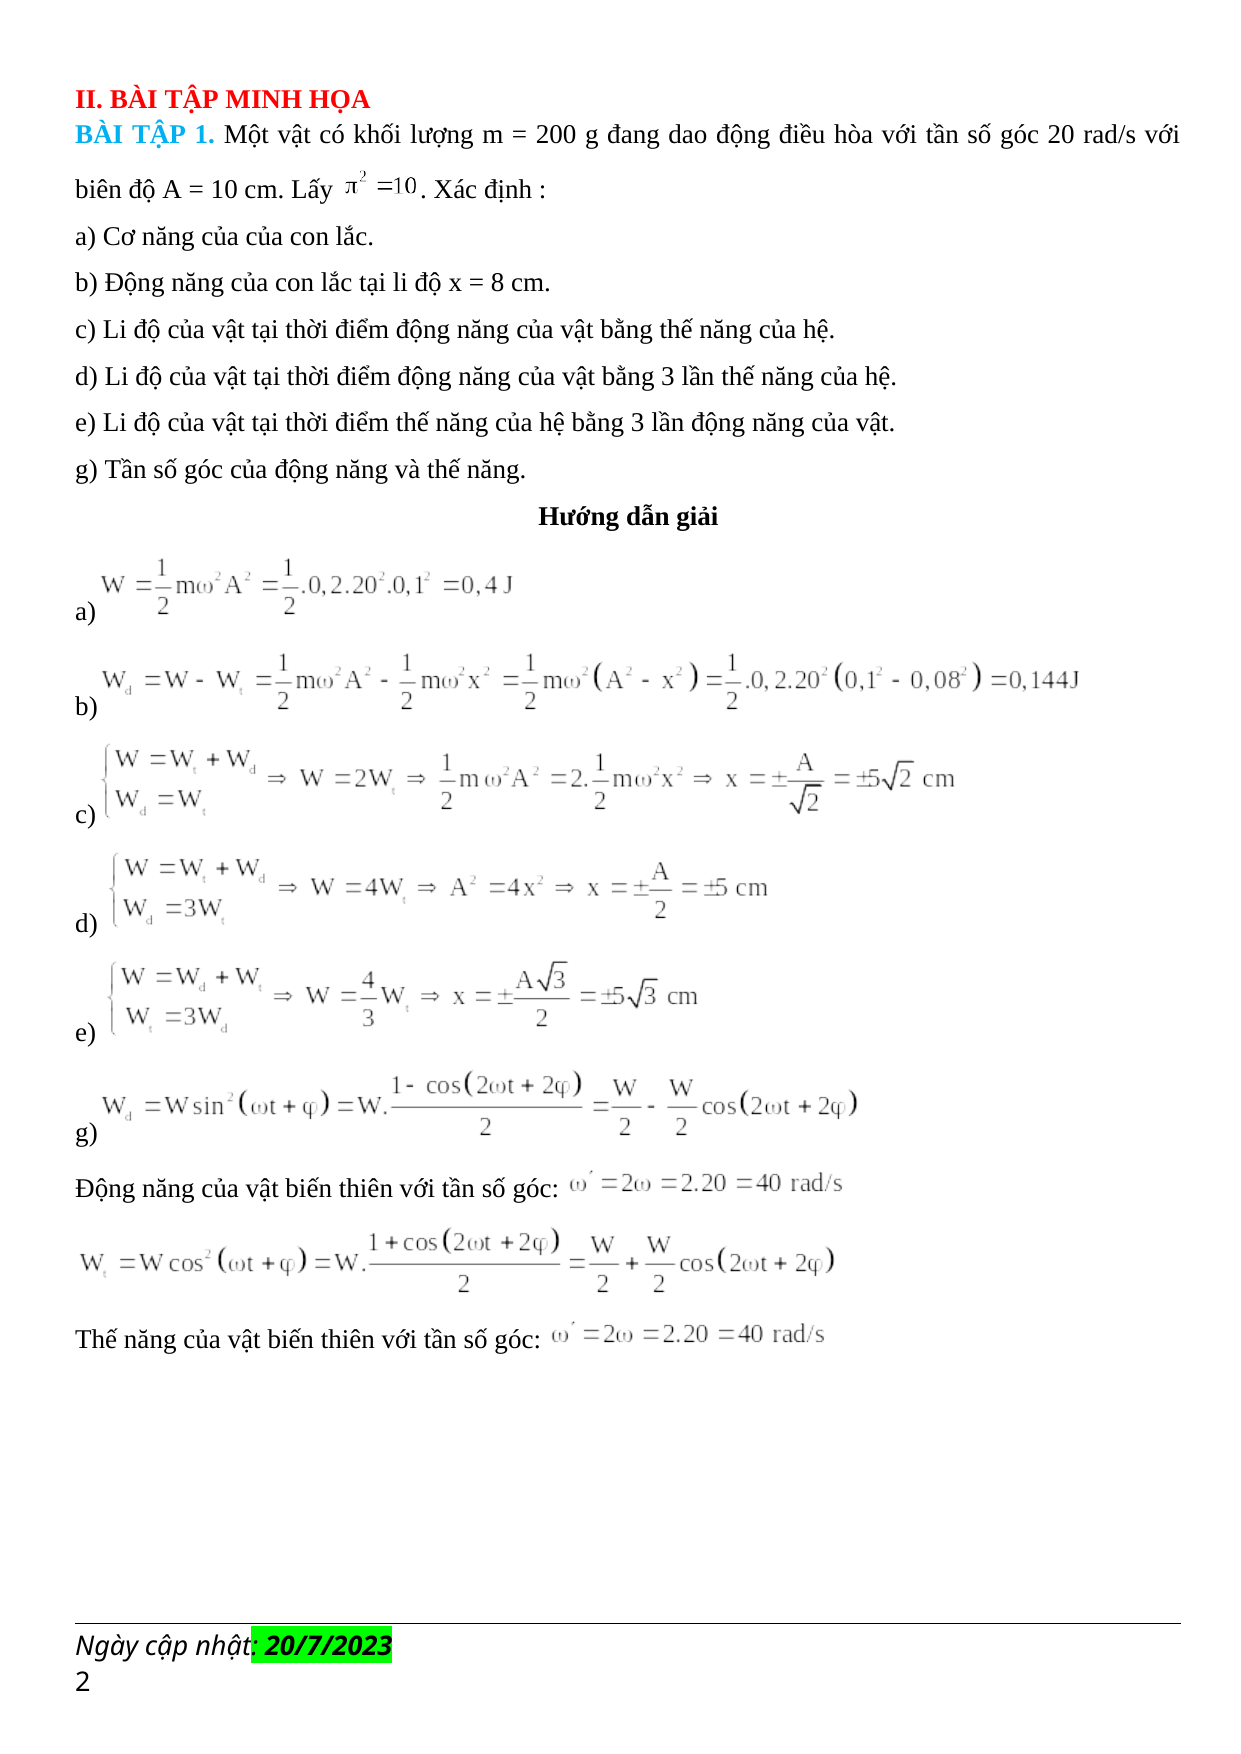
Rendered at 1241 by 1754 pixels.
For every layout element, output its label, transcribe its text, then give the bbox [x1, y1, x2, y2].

text e) Li độ của vật tại thời điểm thế năng của hệ bằng 3 lần động năng của vật. [75, 406, 1181, 438]
text Động năng của vật biến thiên với tần số góc: [75, 1167, 1181, 1204]
text b) Động năng của con lắc tại li độ x = 8 cm. [75, 266, 1181, 298]
text d) Li độ của vật tại thời điểm động năng của vật bằng 3 lần thế năng của hệ. [75, 360, 1181, 391]
text BÀI TẬP 1. Một vật có khối lượng m = 200 g đang dao động điều hòa với tần số góc 20 rad/s với biên độ A = 10 cm. Lấy . Xác định : [75, 119, 1181, 204]
text g) [75, 1066, 1181, 1148]
text a) [75, 550, 1181, 626]
text c) Li độ của vật tại thời điểm động năng của vật bằng thế năng của hệ. [75, 313, 1181, 344]
text b) [75, 645, 1181, 721]
text a) Cơ năng của của con lắc. [75, 220, 1181, 251]
text d) [75, 849, 1181, 938]
text c) [75, 740, 1181, 829]
text Thế năng của vật biến thiên với tần số góc: [75, 1318, 1181, 1354]
text II. BÀI TẬP MINH HỌA [75, 83, 1181, 114]
text g) Tần số góc của động năng và thế năng. [75, 453, 1181, 484]
text e) [75, 957, 1181, 1047]
text Hướng dẫn giải [75, 500, 1181, 531]
